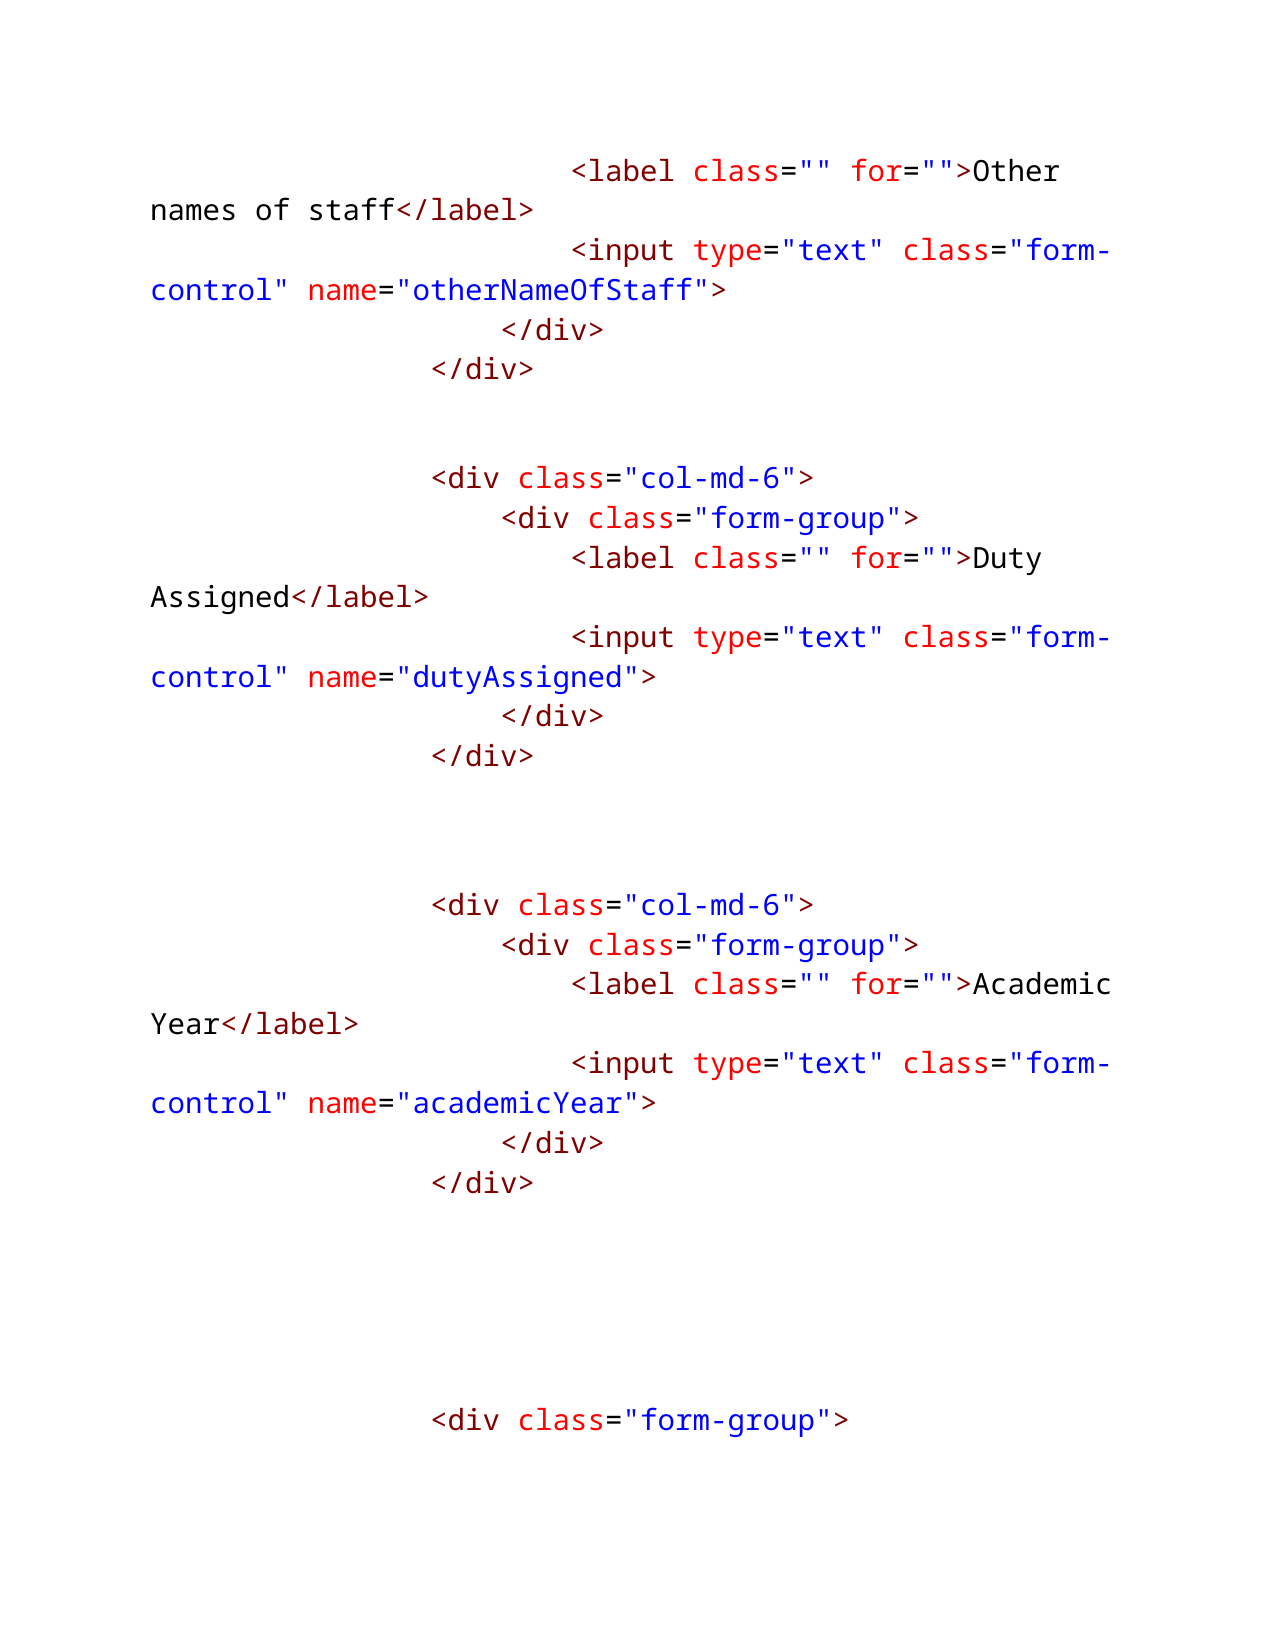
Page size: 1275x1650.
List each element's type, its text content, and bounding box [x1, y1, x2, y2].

text <input type="text" class="form-control" name="academicYear"> [150, 1043, 1125, 1122]
text </div> [150, 309, 1125, 348]
text <label class="" for="">Academic Year</label> [150, 963, 1125, 1043]
text <div class="form-group"> [150, 1400, 1125, 1439]
text </div> [150, 348, 1125, 388]
text </div> [150, 735, 1125, 775]
text <div class="col-md-6"> [150, 884, 1125, 924]
text <label class="" for="">Other names of staff</label> [150, 150, 1125, 229]
text <div class="col-md-6"> [150, 457, 1125, 497]
text <input type="text" class="form-control" name="otherNameOfStaff"> [150, 229, 1125, 309]
text <input type="text" class="form-control" name="dutyAssigned"> [150, 616, 1125, 696]
text <label class="" for="">Duty Assigned</label> [150, 537, 1125, 616]
text <div class="form-group"> [150, 497, 1125, 537]
text <div class="form-group"> [150, 924, 1125, 963]
text </div> [150, 696, 1125, 735]
text </div> [150, 1122, 1125, 1162]
text </div> [150, 1162, 1125, 1202]
